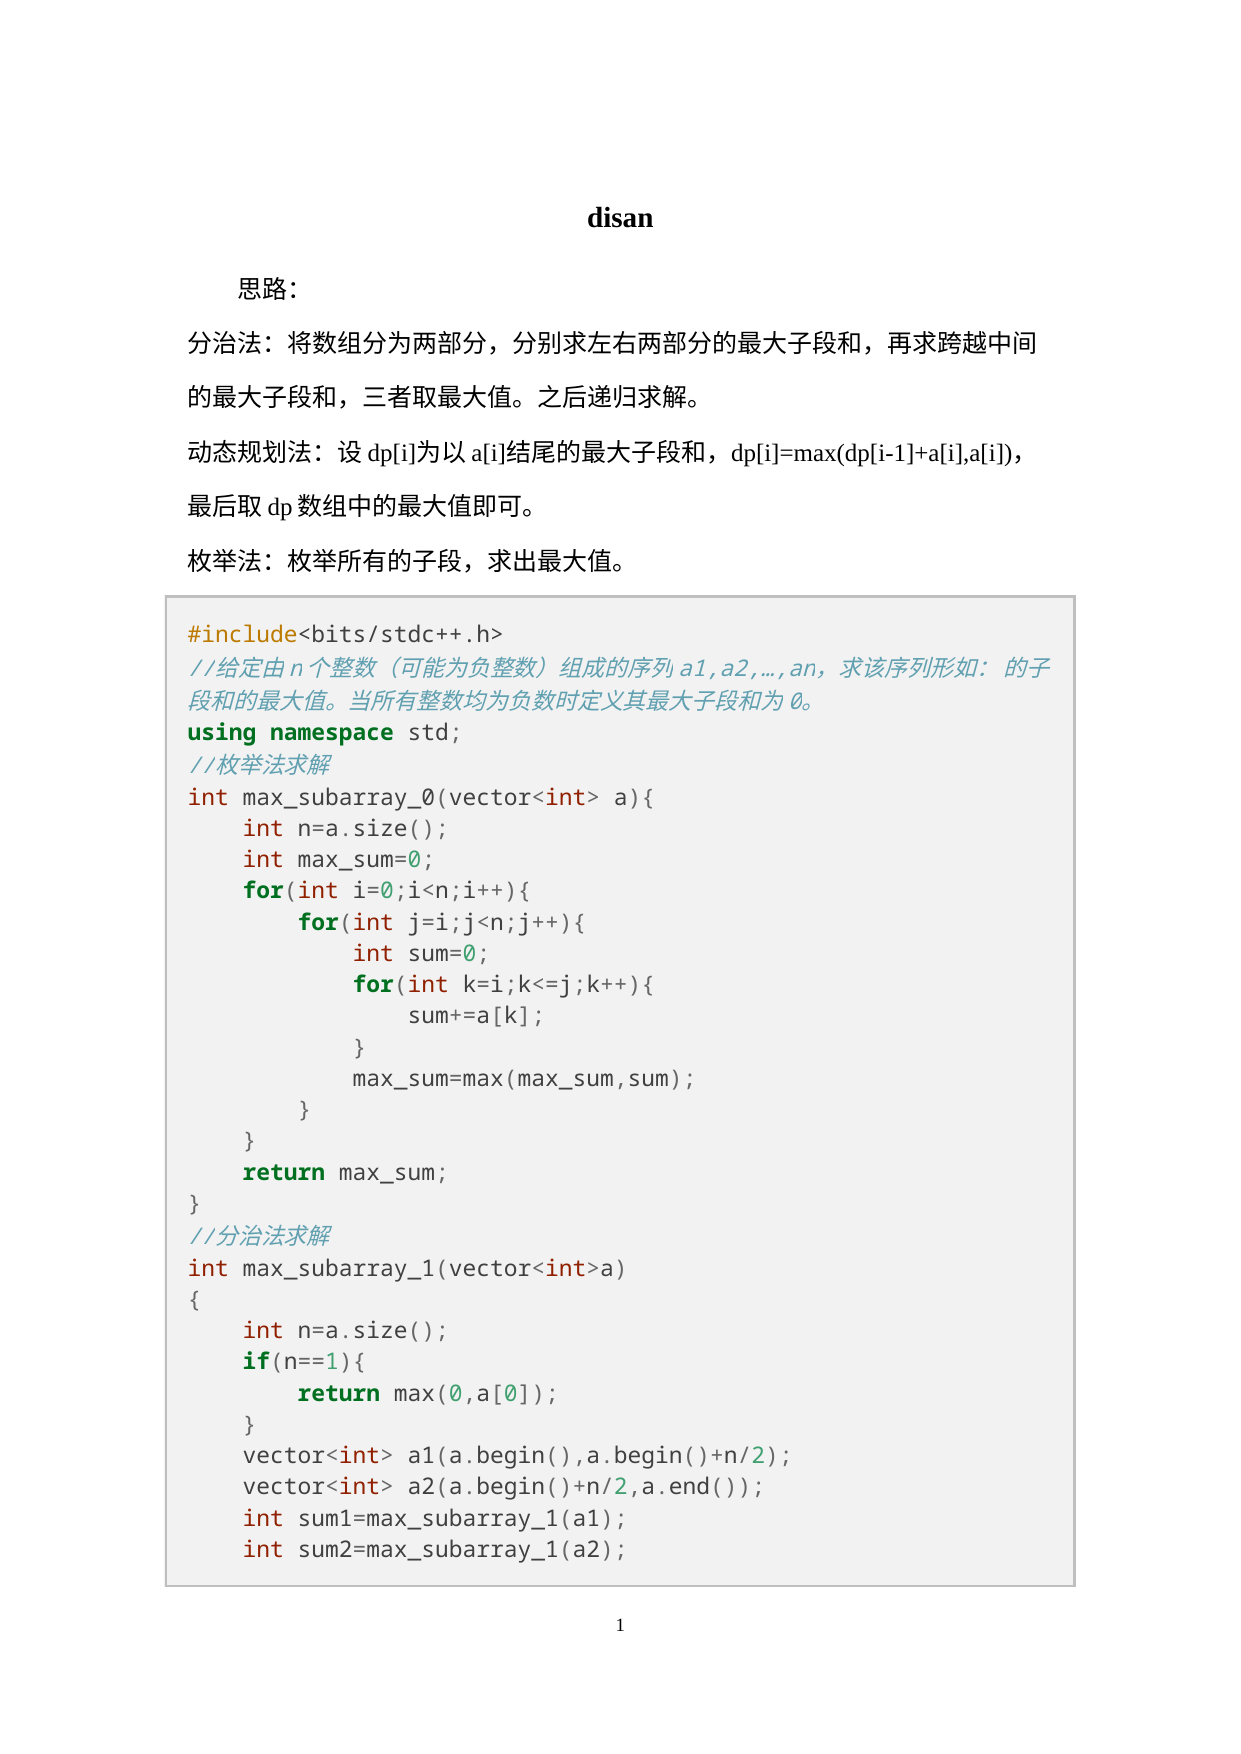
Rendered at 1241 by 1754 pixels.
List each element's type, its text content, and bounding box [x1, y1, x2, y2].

text 思路： 分治法：将数组分为两部分，分别求左右两部分的最大子段和，再求跨越中间的最大子段和，三者取最大值。之后递归求解。 动态规划法：设dp[i]为以a[i]结尾的最大子段和，dp[i]=max(dp[i-1]+a[i],a[i])，最后取dp数组中的最大值即可。 枚举法：枚举所有的子段，求出最大值。 [187, 269, 1053, 577]
subtitle disan [187, 200, 1053, 233]
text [167, 598, 1073, 1585]
